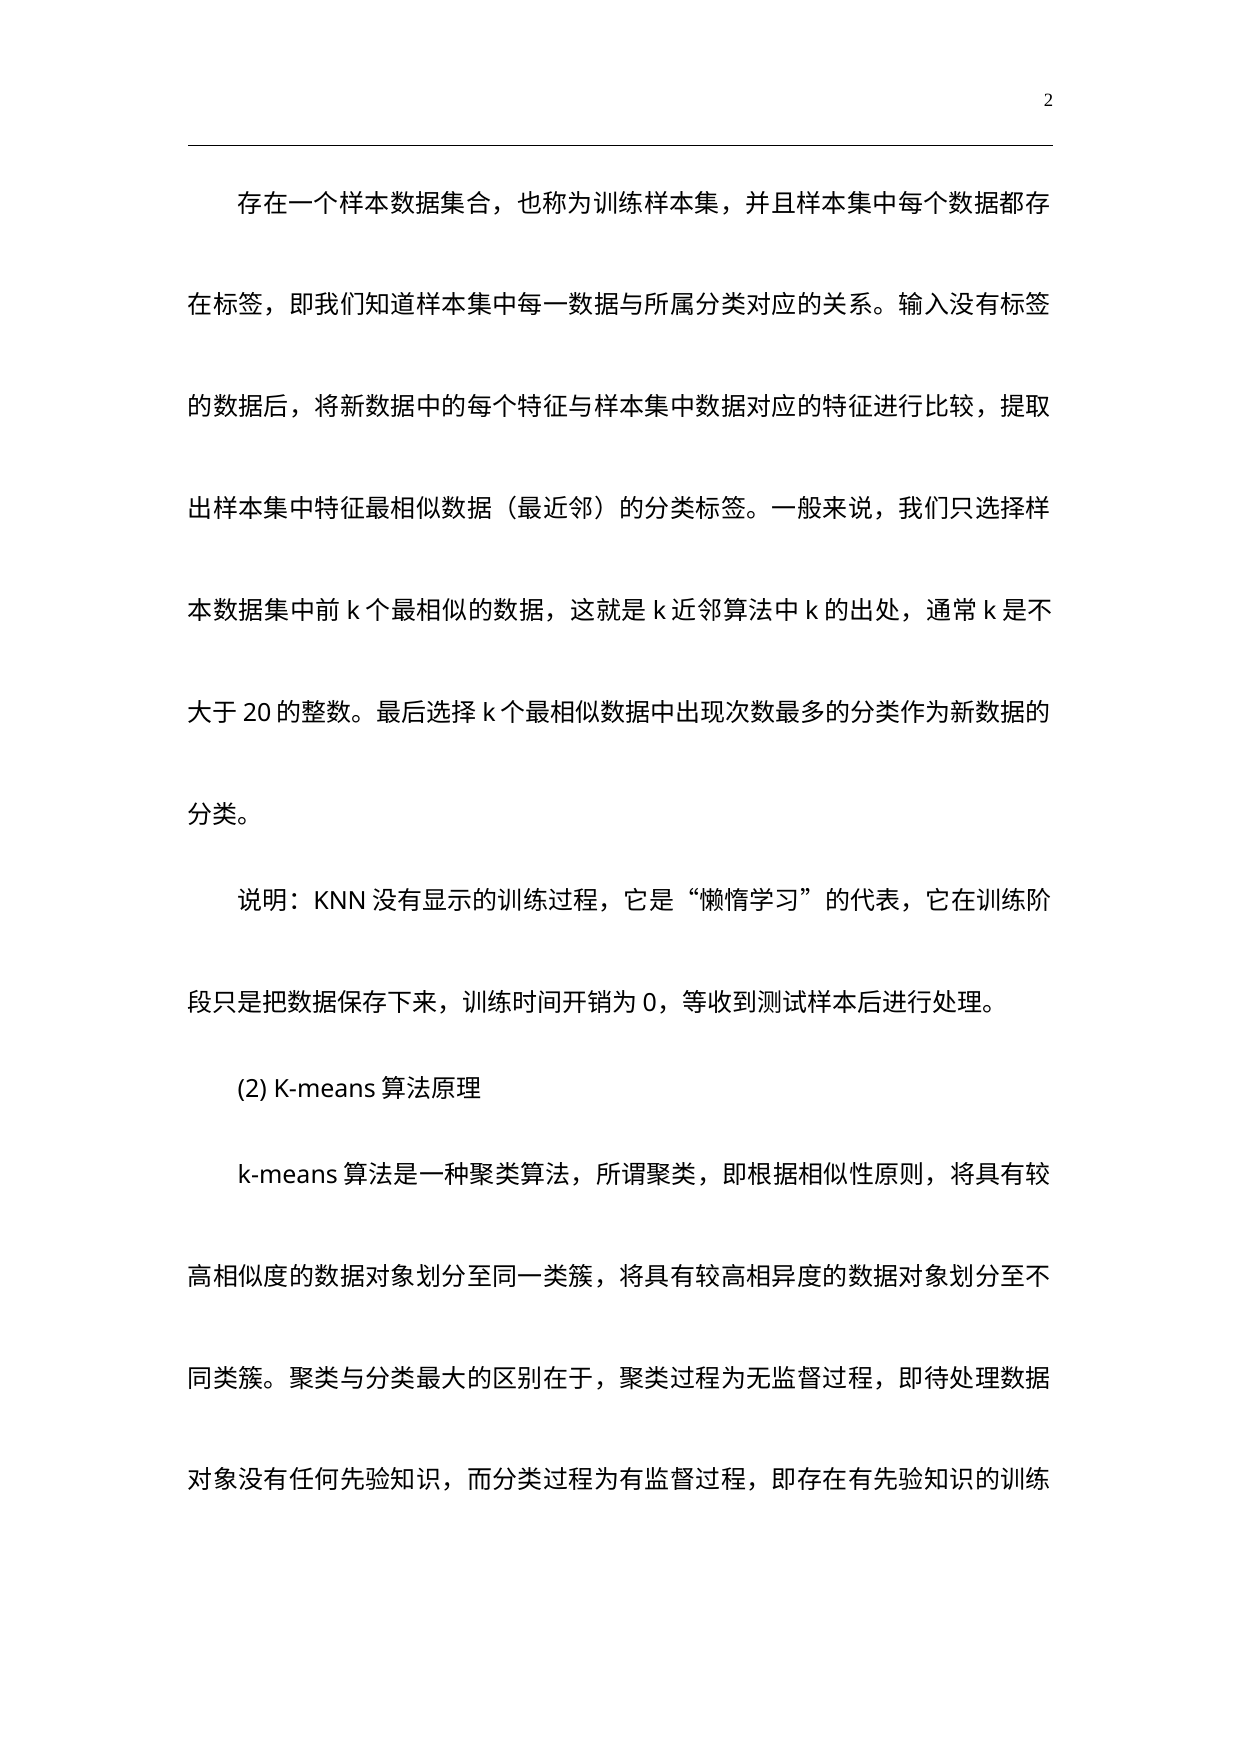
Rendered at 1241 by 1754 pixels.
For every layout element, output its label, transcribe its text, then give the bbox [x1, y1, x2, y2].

text (2) K-means算法原理 [187, 1052, 1053, 1120]
text 说明：KNN没有显示的训练过程，它是“懒惰学习”的代表，它在训练阶段只是把数据保存下来，训练时间开销为0，等收到测试样本后进行处理。 [187, 864, 1053, 1034]
text 存在一个样本数据集合，也称为训练样本集，并且样本集中每个数据都存在标签，即我们知道样本集中每一数据与所属分类对应的关系。输入没有标签的数据后，将新数据中的每个特征与样本集中数据对应的特征进行比较，提取出样本集中特征最相似数据（最近邻）的分类标签。一般来说，我们只选择样本数据集中前k个最相似的数据，这就是k近邻算法中k的出处，通常k是不大于20的整数。最后选择k个最相似数据中出现次数最多的分类作为新数据的分类。 [187, 167, 1053, 846]
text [187, 1138, 1053, 1512]
